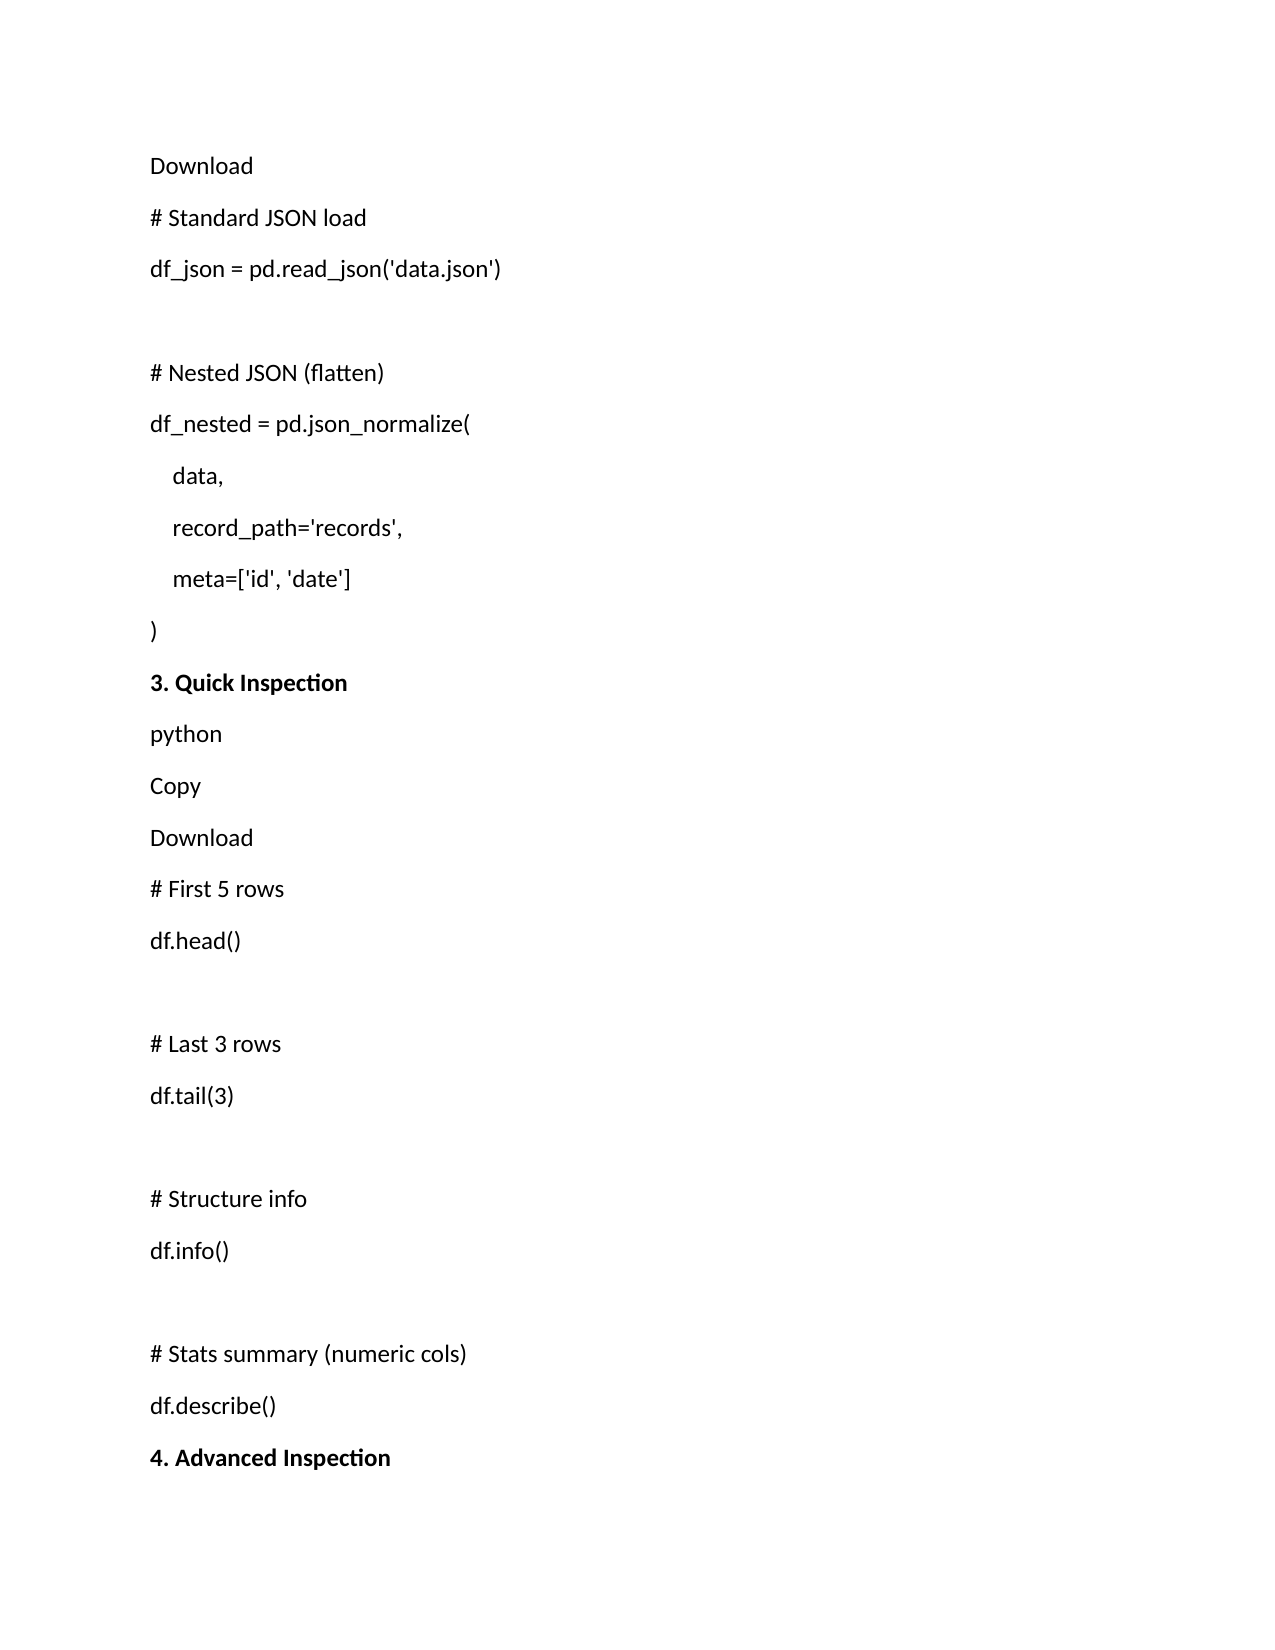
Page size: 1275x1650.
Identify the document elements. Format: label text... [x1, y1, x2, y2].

text python [150, 718, 1125, 749]
text Copy [150, 770, 1125, 801]
text df.head() [150, 925, 1125, 956]
text # First 5 rows [150, 873, 1125, 904]
text data, [150, 460, 1125, 491]
text # Nested JSON (flatten) [150, 357, 1125, 387]
text # Structure info [150, 1183, 1125, 1214]
text # Last 3 rows [150, 1028, 1125, 1059]
text 4. Advanced Inspection [150, 1442, 1125, 1472]
text df.describe() [150, 1390, 1125, 1421]
text df_nested = pd.json_normalize( [150, 408, 1125, 439]
text df.info() [150, 1235, 1125, 1266]
text ) [150, 615, 1125, 646]
text df.tail(3) [150, 1080, 1125, 1111]
text # Standard JSON load [150, 202, 1125, 232]
text # Stats summary (numeric cols) [150, 1338, 1125, 1369]
text Download [150, 150, 1125, 181]
text 3. Quick Inspection [150, 667, 1125, 697]
text Download [150, 822, 1125, 852]
text df_json = pd.read_json('data.json') [150, 253, 1125, 284]
text record_path='records', [150, 512, 1125, 542]
text meta=['id', 'date'] [150, 563, 1125, 594]
